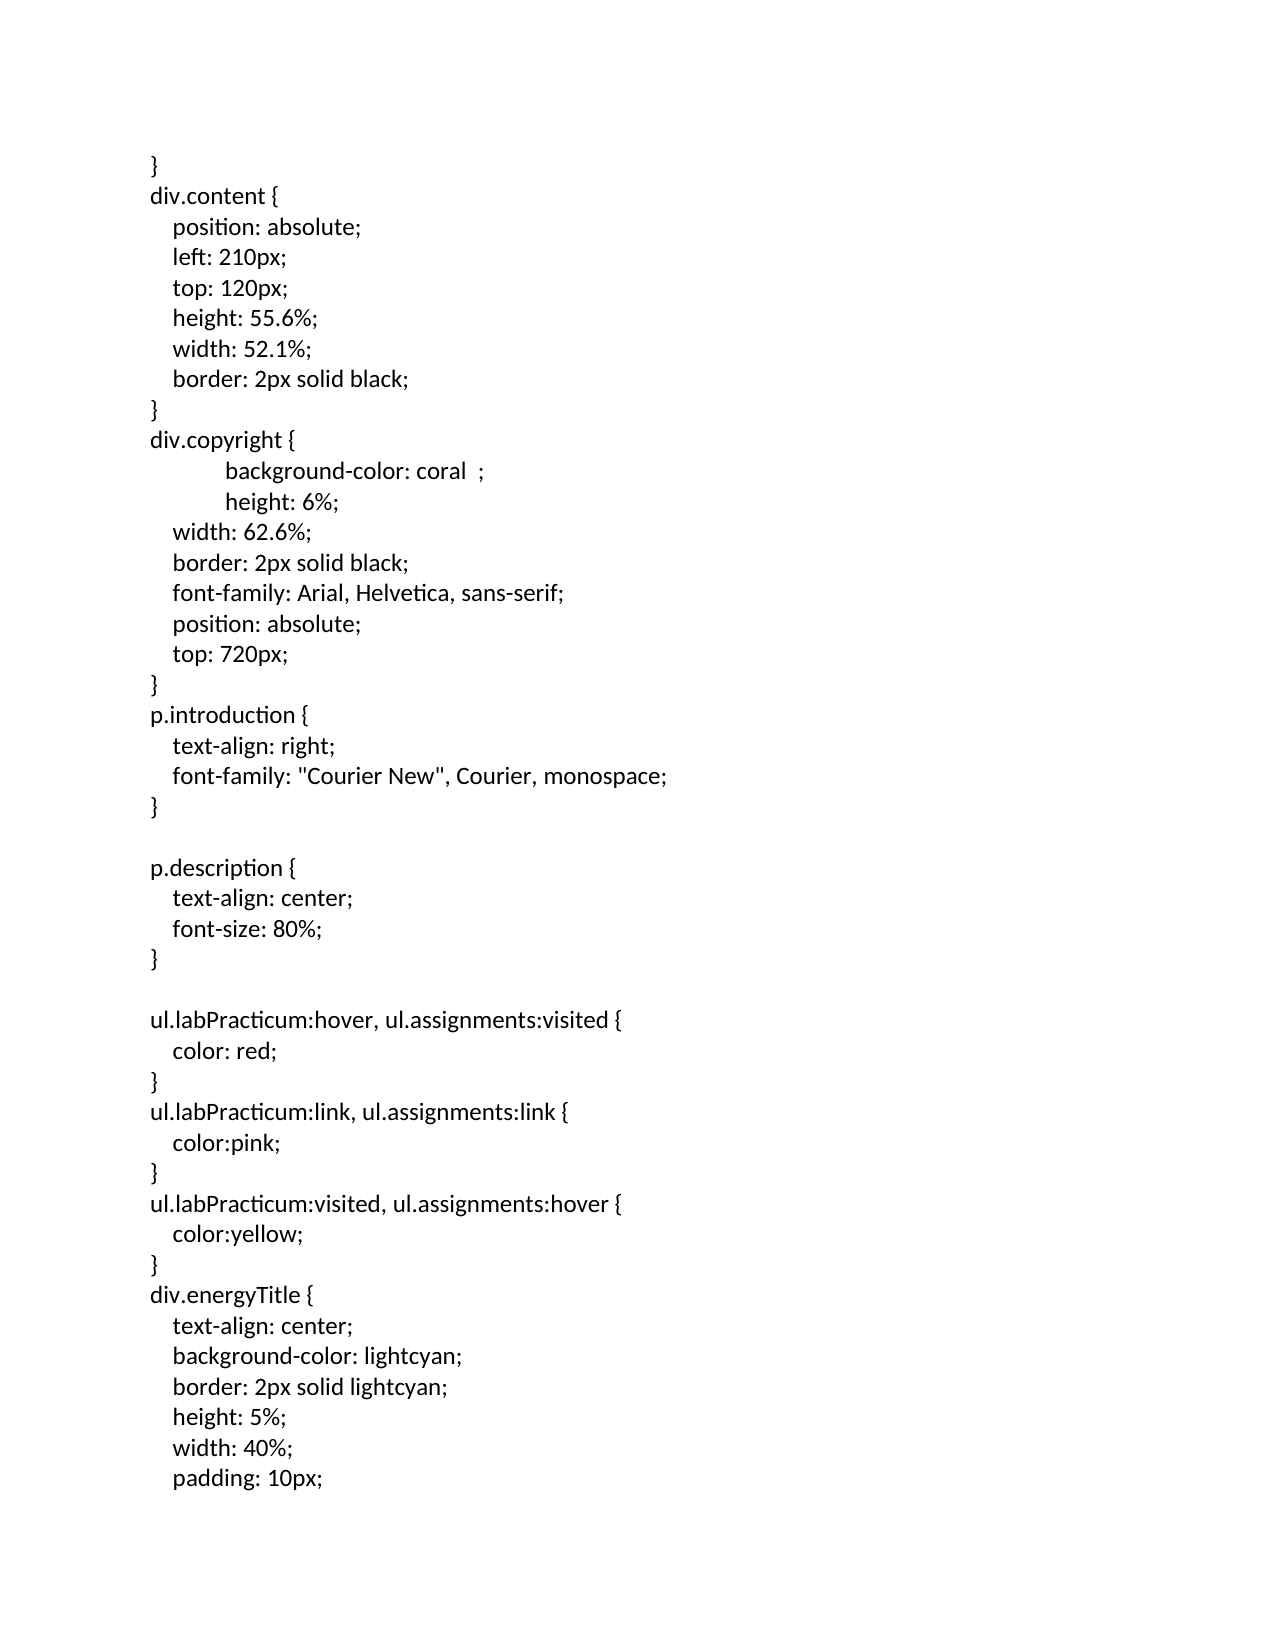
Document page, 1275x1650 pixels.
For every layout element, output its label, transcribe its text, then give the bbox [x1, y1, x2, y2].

text text-align: center; [150, 882, 1125, 913]
text ul.labPracticum:link, ul.assignments:link { [150, 1096, 1125, 1127]
text } [150, 1157, 1125, 1188]
text top: 120px; [150, 272, 1125, 303]
text p.description { [150, 852, 1125, 882]
text height: 6%; [150, 486, 1125, 516]
text background-color: lightcyan; [150, 1340, 1125, 1371]
text p.introduction { [150, 699, 1125, 730]
text height: 55.6%; [150, 303, 1125, 333]
text border: 2px solid black; [150, 547, 1125, 577]
text left: 210px; [150, 242, 1125, 272]
text font-family: Arial, Helvetica, sans-serif; [150, 577, 1125, 608]
text } [150, 150, 1125, 181]
text color:pink; [150, 1127, 1125, 1157]
text width: 40%; [150, 1432, 1125, 1462]
text border: 2px solid black; [150, 364, 1125, 394]
text color: red; [150, 1035, 1125, 1066]
text div.energyTitle { [150, 1279, 1125, 1310]
text div.content { [150, 181, 1125, 211]
text font-family: "Courier New", Courier, monospace; [150, 760, 1125, 791]
text border: 2px solid lightcyan; [150, 1371, 1125, 1401]
text } [150, 394, 1125, 425]
text height: 5%; [150, 1401, 1125, 1432]
text top: 720px; [150, 638, 1125, 669]
text } [150, 669, 1125, 699]
text font-size: 80%; [150, 913, 1125, 943]
text } [150, 791, 1125, 821]
text text-align: right; [150, 730, 1125, 760]
text width: 52.1%; [150, 333, 1125, 364]
text width: 62.6%; [150, 516, 1125, 547]
text position: absolute; [150, 211, 1125, 242]
text div.copyright { [150, 425, 1125, 455]
text padding: 10px; [150, 1462, 1125, 1493]
text ul.labPracticum:hover, ul.assignments:visited { [150, 1004, 1125, 1035]
text color:yellow; [150, 1218, 1125, 1249]
text background-color: coral ; [150, 455, 1125, 486]
text position: absolute; [150, 608, 1125, 638]
text } [150, 1066, 1125, 1096]
text } [150, 943, 1125, 974]
text ul.labPracticum:visited, ul.assignments:hover { [150, 1188, 1125, 1218]
text } [150, 1249, 1125, 1279]
text text-align: center; [150, 1310, 1125, 1340]
